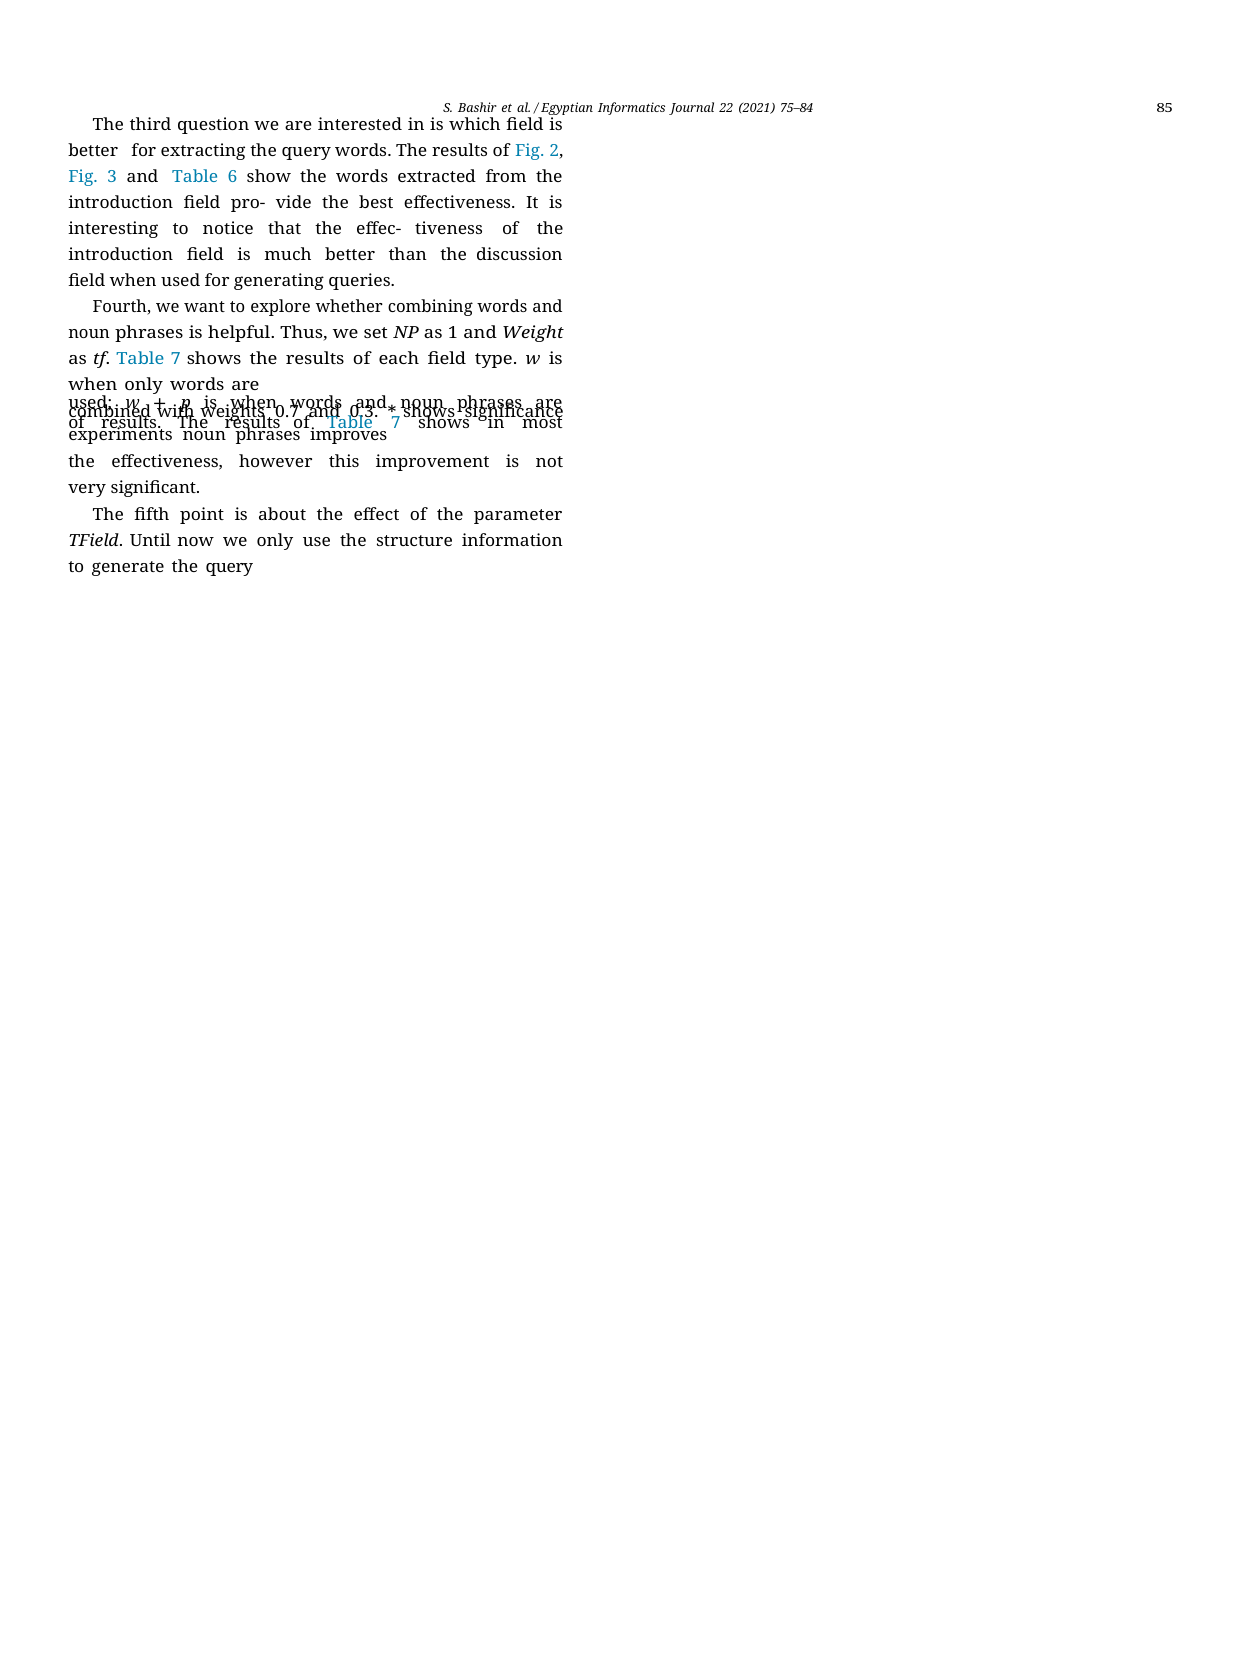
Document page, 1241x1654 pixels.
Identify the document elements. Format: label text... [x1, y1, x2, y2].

text the effectiveness, however this improvement is not very significant. [68, 450, 563, 499]
text Fourth, we want to explore whether combining words and noun phrases is helpful. Thus, we set NP as 1 and Weight as tf. Table 7 shows the results of each field type. w is when only words are [68, 295, 563, 396]
text The fifth point is about the effect of the parameter TField. Until now we only use the structure information to generate the query [68, 502, 563, 577]
text The third question we are interested in is which field is better for extracting the query words. The results of Fig. 2, Fig. 3 and Table 6 show the words extracted from the introduction field pro- vide the best effectiveness. It is interesting to notice that the effec- tiveness of the introduction field is much better than the discussion field when used for generating queries. [68, 112, 563, 291]
text used; w + p is when words and noun phrases are combined with weights 0.7 and 0.3. * shows significance of results. The results of Table 7 shows in most experiments noun phrases improves [68, 399, 563, 445]
